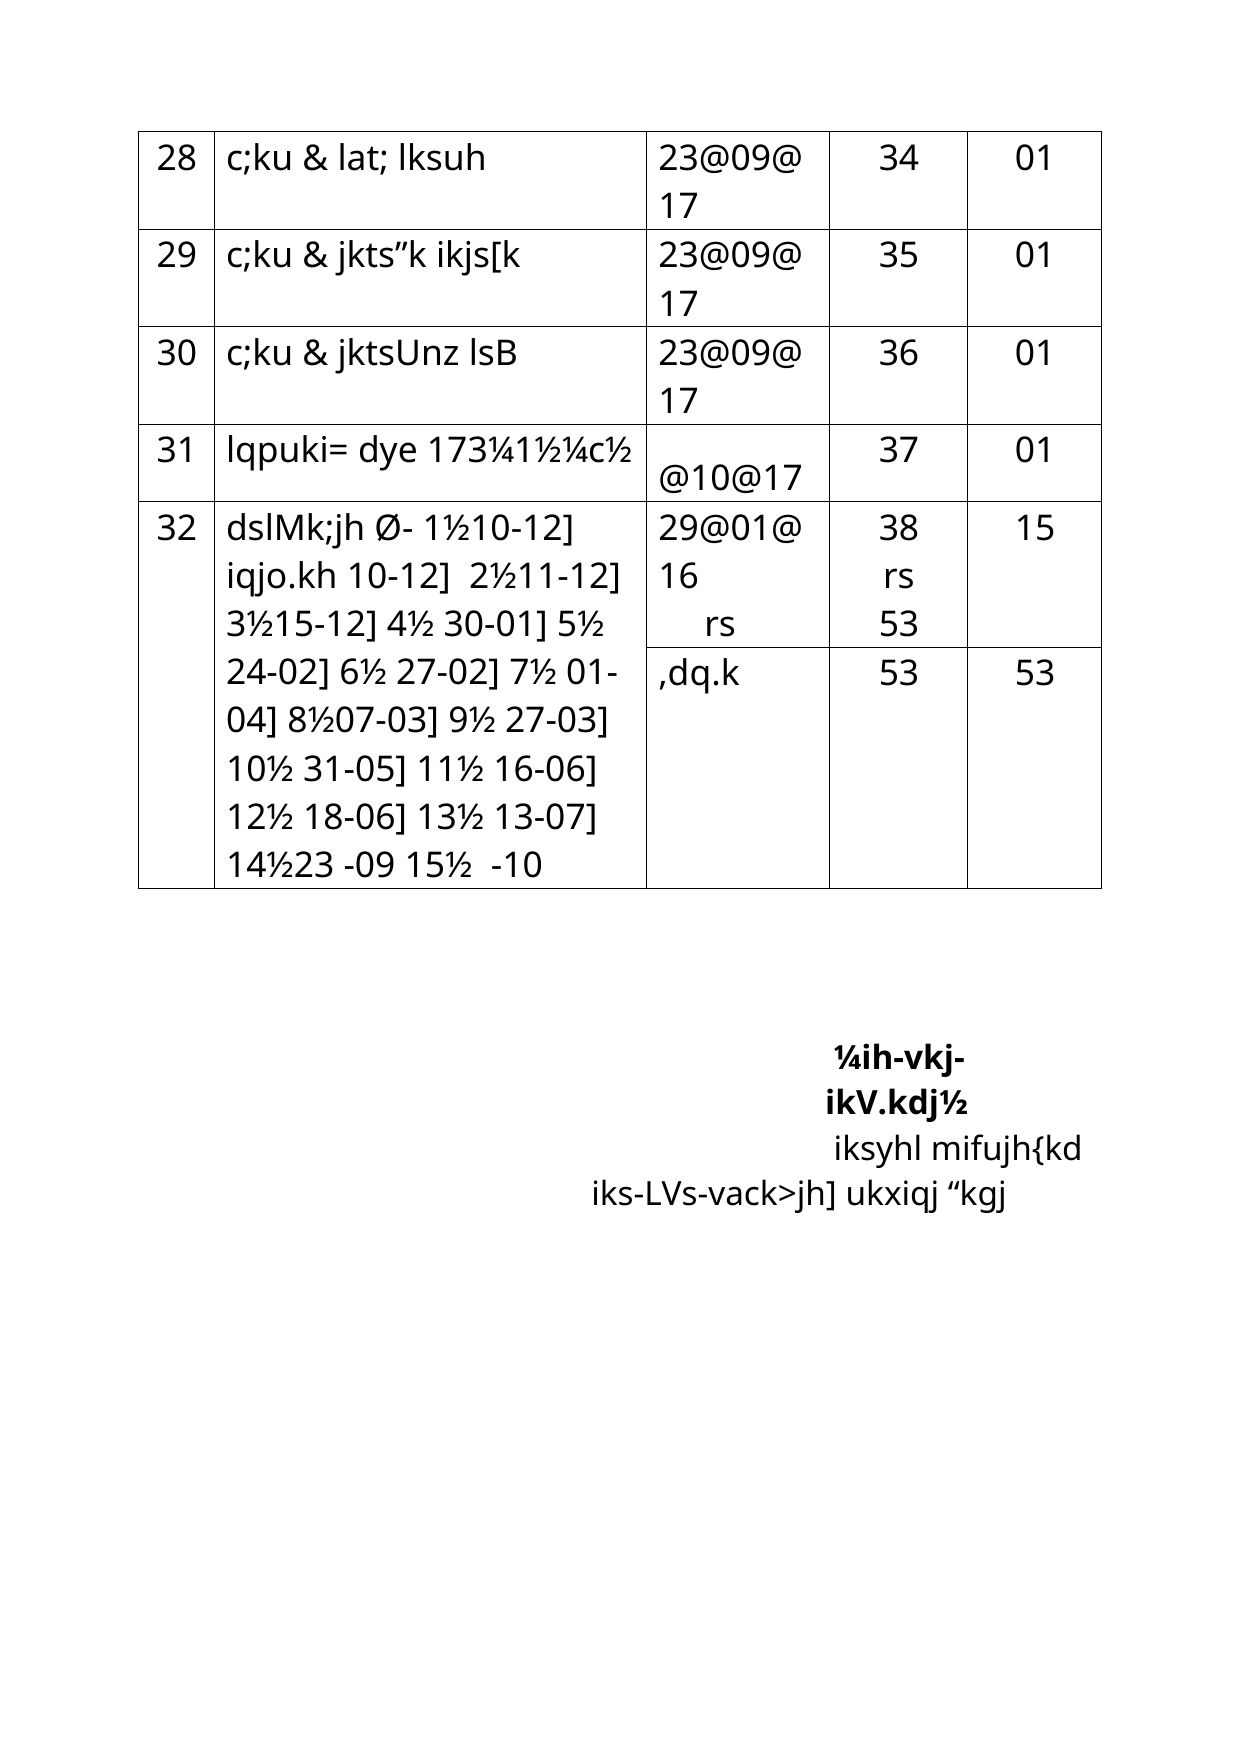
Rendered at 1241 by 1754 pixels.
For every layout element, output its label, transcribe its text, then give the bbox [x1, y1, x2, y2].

table_cell c;ku & lat; lksuh [215, 132, 646, 229]
text ¼ih-vkj-ikV.kdj½ [825, 1034, 1090, 1124]
text iksyhl mifujh{kd [825, 1124, 1090, 1170]
table_cell 37 [830, 425, 967, 501]
table_cell 15 [968, 502, 1101, 647]
table_cell c;ku & jktsUnz lsB [215, 327, 646, 424]
table_cell 34 [830, 132, 967, 229]
table_cell 28 [139, 132, 214, 229]
text iks-LVs-vack>jh] ukxiqj “kgj [150, 1170, 1090, 1215]
table_cell 29@01@16 rs [647, 502, 829, 647]
table_cell 32 [139, 502, 214, 888]
table_cell 01 [968, 327, 1101, 424]
table_cell 36 [830, 327, 967, 424]
table_cell 29 [139, 230, 214, 326]
table_cell dslMk;jh Ø- 1½10-12] iqjo.kh 10-12] 2½11-12] 3½15-12] 4½ 30-01] 5½ 24-02] 6½ 27-02] 7½ 01-04] 8½07-03] 9½ 27-03] 10½ 31-05] 11½ 16-06] 12½ 18-06] 13½ 13-07] 14½23 -09 15½ -10 [215, 502, 646, 888]
table_cell 23@09@17 [647, 230, 829, 326]
table_cell 01 [968, 132, 1101, 229]
table_cell 30 [139, 327, 214, 424]
table_cell c;ku & jkts”k ikjs[k [215, 230, 646, 326]
table_cell 38 rs 53 [830, 502, 967, 647]
table_cell 53 [830, 648, 967, 888]
table_cell ,dq.k [647, 648, 829, 888]
table_cell lqpuki= dye 173¼1½¼c½ [215, 425, 646, 501]
table_cell 23@09@17 [647, 327, 829, 424]
table_cell 35 [830, 230, 967, 326]
table_cell 31 [139, 425, 214, 501]
table_cell 01 [968, 425, 1101, 501]
table_cell 01 [968, 230, 1101, 326]
table_cell 23@09@17 [647, 132, 829, 229]
table_cell @10@17 [647, 425, 829, 501]
table_cell 53 [968, 648, 1101, 888]
